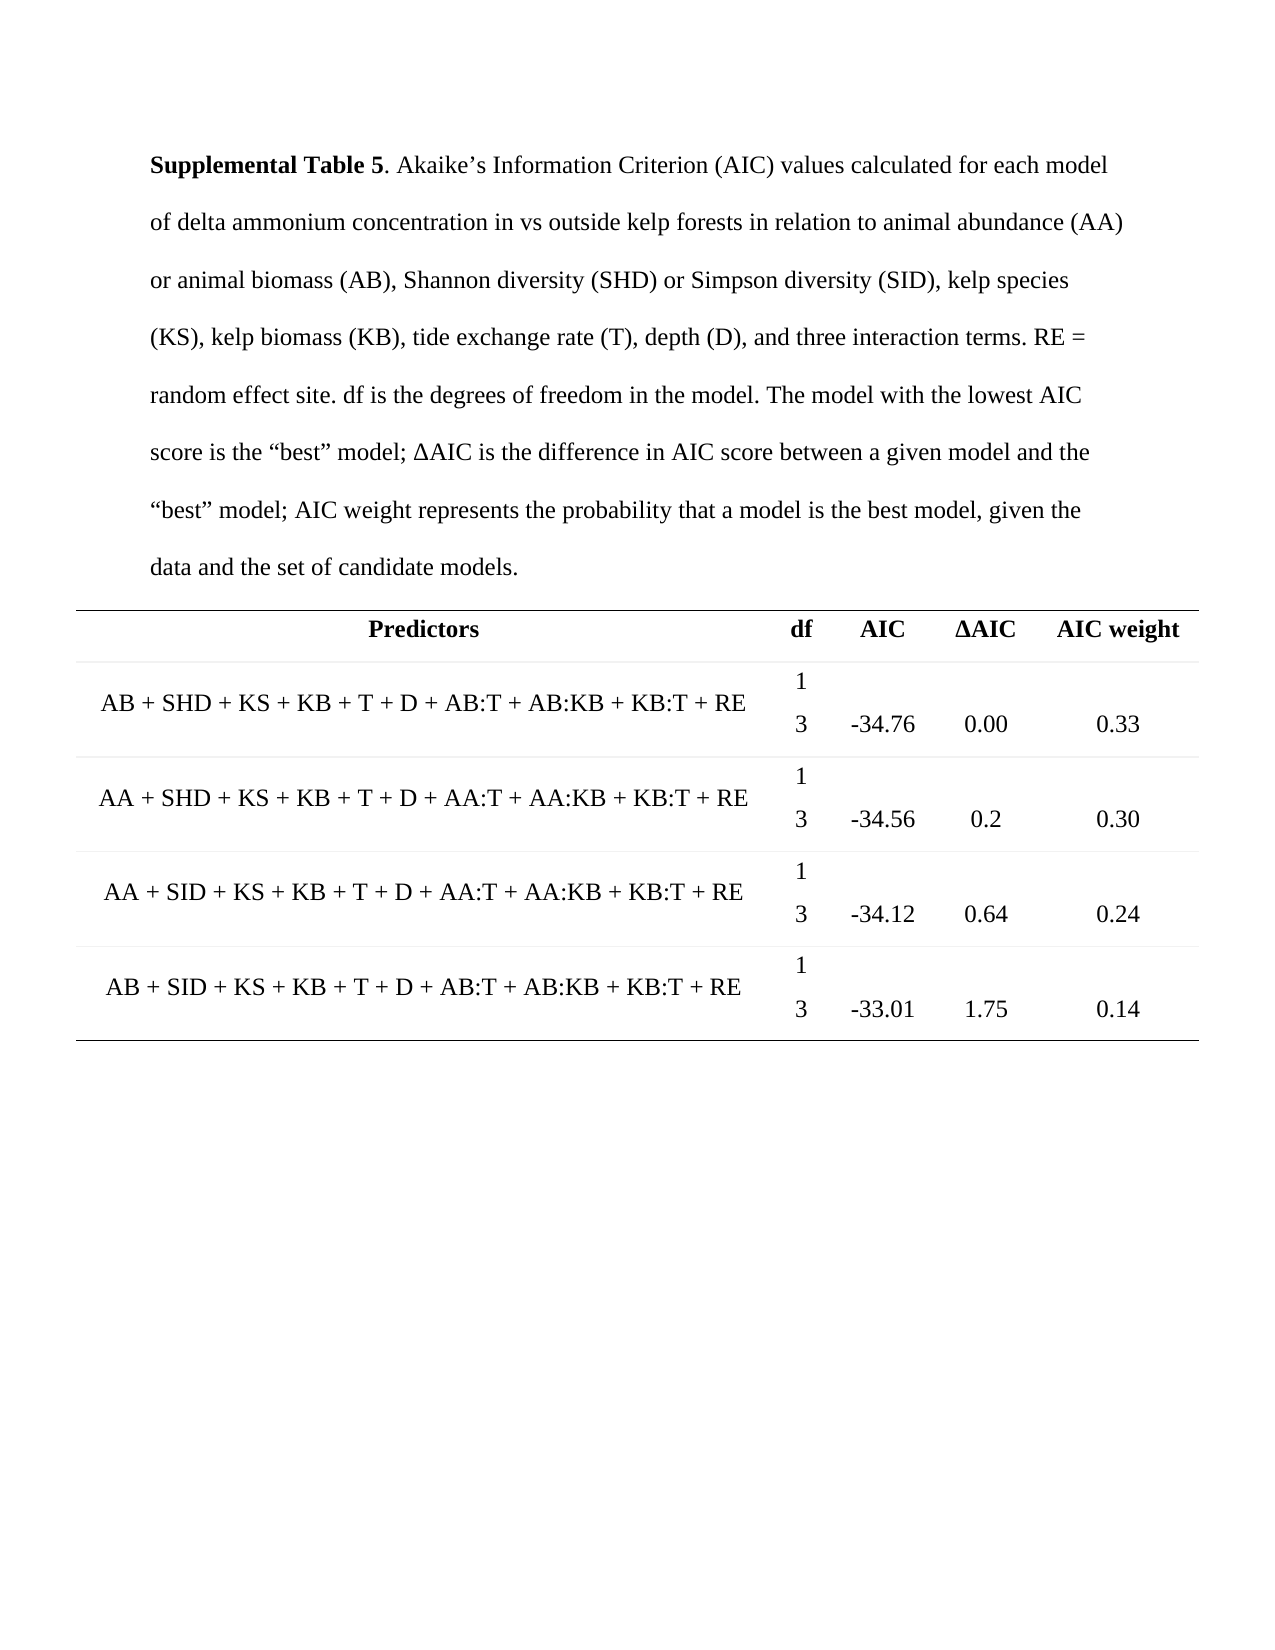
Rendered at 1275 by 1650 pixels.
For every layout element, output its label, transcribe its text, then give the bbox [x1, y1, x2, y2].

table_header df [771, 611, 831, 661]
table_cell 0.2 [934, 758, 1038, 851]
table_cell 13 [771, 758, 831, 851]
table_cell 0.33 [1038, 663, 1198, 756]
table_header ΔAIC [934, 611, 1038, 661]
table_cell 0.24 [1038, 852, 1198, 946]
table_header Predictors [76, 611, 771, 661]
table_cell 0.30 [1038, 758, 1198, 851]
text Supplemental Table 5. Akaike’s Information Criterion (AIC) values calculated for each model of delta ammonium concentration in vs outside kelp forests in relation to animal abundance (AA) or animal biomass (AB), Shannon diversity (SHD) or Simpson diversity (SID), kelp species (KS), kelp biomass (KB), tide exchange rate (T), depth (D), and three interaction terms. RE = random effect site. df is the degrees of freedom in the model. The model with the lowest AIC score is the “best” model; ΔAIC is the difference in AIC score between a given model and the “best” model; AIC weight represents the probability that a model is the best model, given the data and the set of candidate models. [150, 150, 1125, 581]
table_cell 0.14 [1038, 947, 1198, 1040]
table_cell -34.76 [831, 663, 934, 756]
table_cell AB + SID + KS + KB + T + D + AB:T + AB:KB + KB:T + RE [76, 947, 771, 1040]
table_cell 13 [771, 663, 831, 756]
table_cell 13 [771, 947, 831, 1040]
table_cell 13 [771, 852, 831, 946]
table_cell -33.01 [831, 947, 934, 1040]
table_cell 0.00 [934, 663, 1038, 756]
table_cell 1.75 [934, 947, 1038, 1040]
table_cell AA + SHD + KS + KB + T + D + AA:T + AA:KB + KB:T + RE [76, 758, 771, 851]
table_cell -34.56 [831, 758, 934, 851]
table_cell -34.12 [831, 852, 934, 946]
table_cell 0.64 [934, 852, 1038, 946]
table_header AIC weight [1038, 611, 1198, 661]
table_header AIC [831, 611, 934, 661]
table_cell AA + SID + KS + KB + T + D + AA:T + AA:KB + KB:T + RE [76, 852, 771, 946]
table_cell AB + SHD + KS + KB + T + D + AB:T + AB:KB + KB:T + RE [76, 663, 771, 756]
